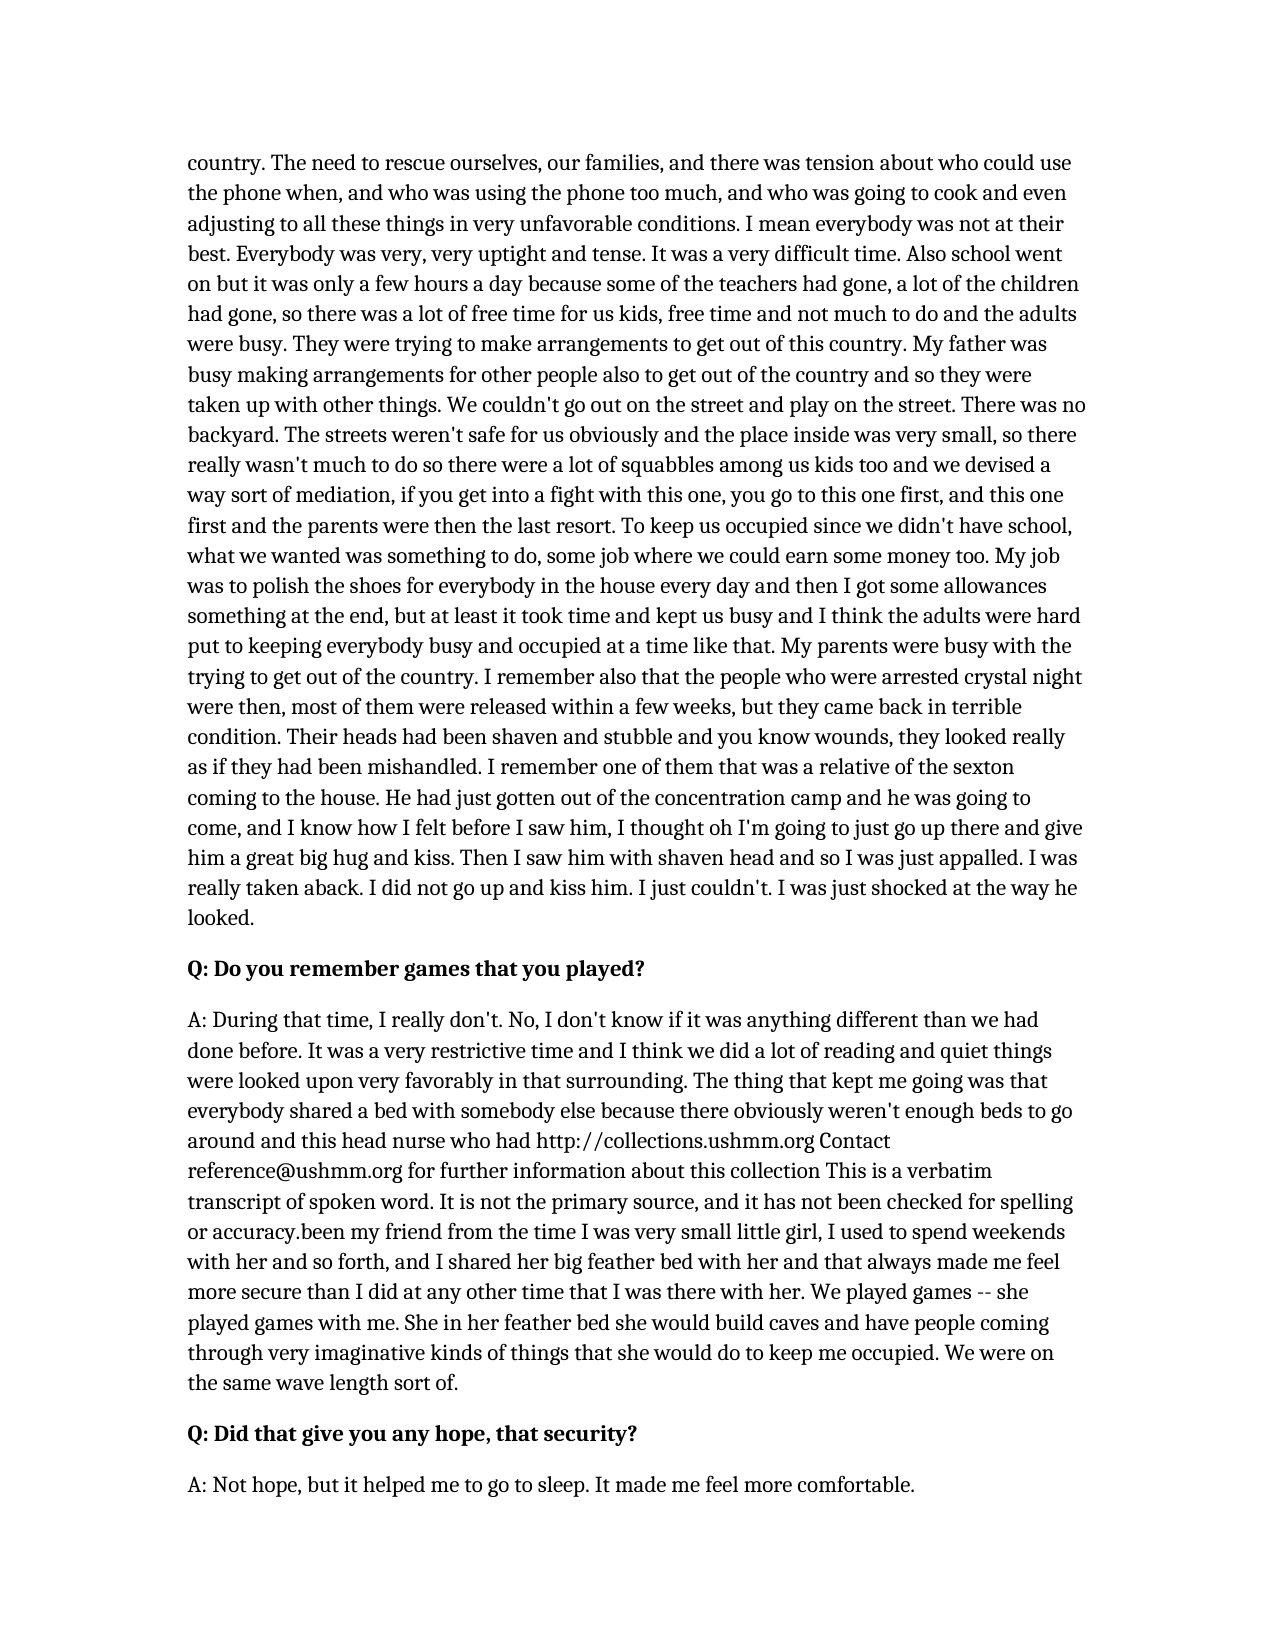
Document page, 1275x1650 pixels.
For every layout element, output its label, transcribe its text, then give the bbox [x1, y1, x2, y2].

text A: Not hope, but it helped me to go to sleep. It made me feel more comfortable. [187, 1472, 1087, 1498]
text A: During that time, I really don't. No, I don't know if it was anything different than we had done before. It was a very restrictive time and I think we did a lot of reading and quiet things were looked upon very favorably in that surrounding. The thing that kept me going was that everybody shared a bed with somebody else because there obviously weren't enough beds to go around and this head nurse who had http://collections.ushmm.org Contact reference@ushmm.org for further information about this collection This is a verbatim transcript of spoken word. It is not the primary source, and it has not been checked for spelling or accuracy.been my friend from the time I was very small little girl, I used to spend weekends with her and so forth, and I shared her big feather bed with her and that always made me feel more secure than I did at any other time that I was there with her. We played games -- she played games with me. She in her feather bed she would build caves and have people coming through very imaginative kinds of things that she would do to keep me occupied. We were on the same wave length sort of. [187, 1007, 1087, 1396]
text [187, 150, 1087, 932]
text Q: Did that give you any hope, that security? [187, 1421, 1087, 1447]
text Q: Do you remember games that you played? [187, 956, 1087, 983]
